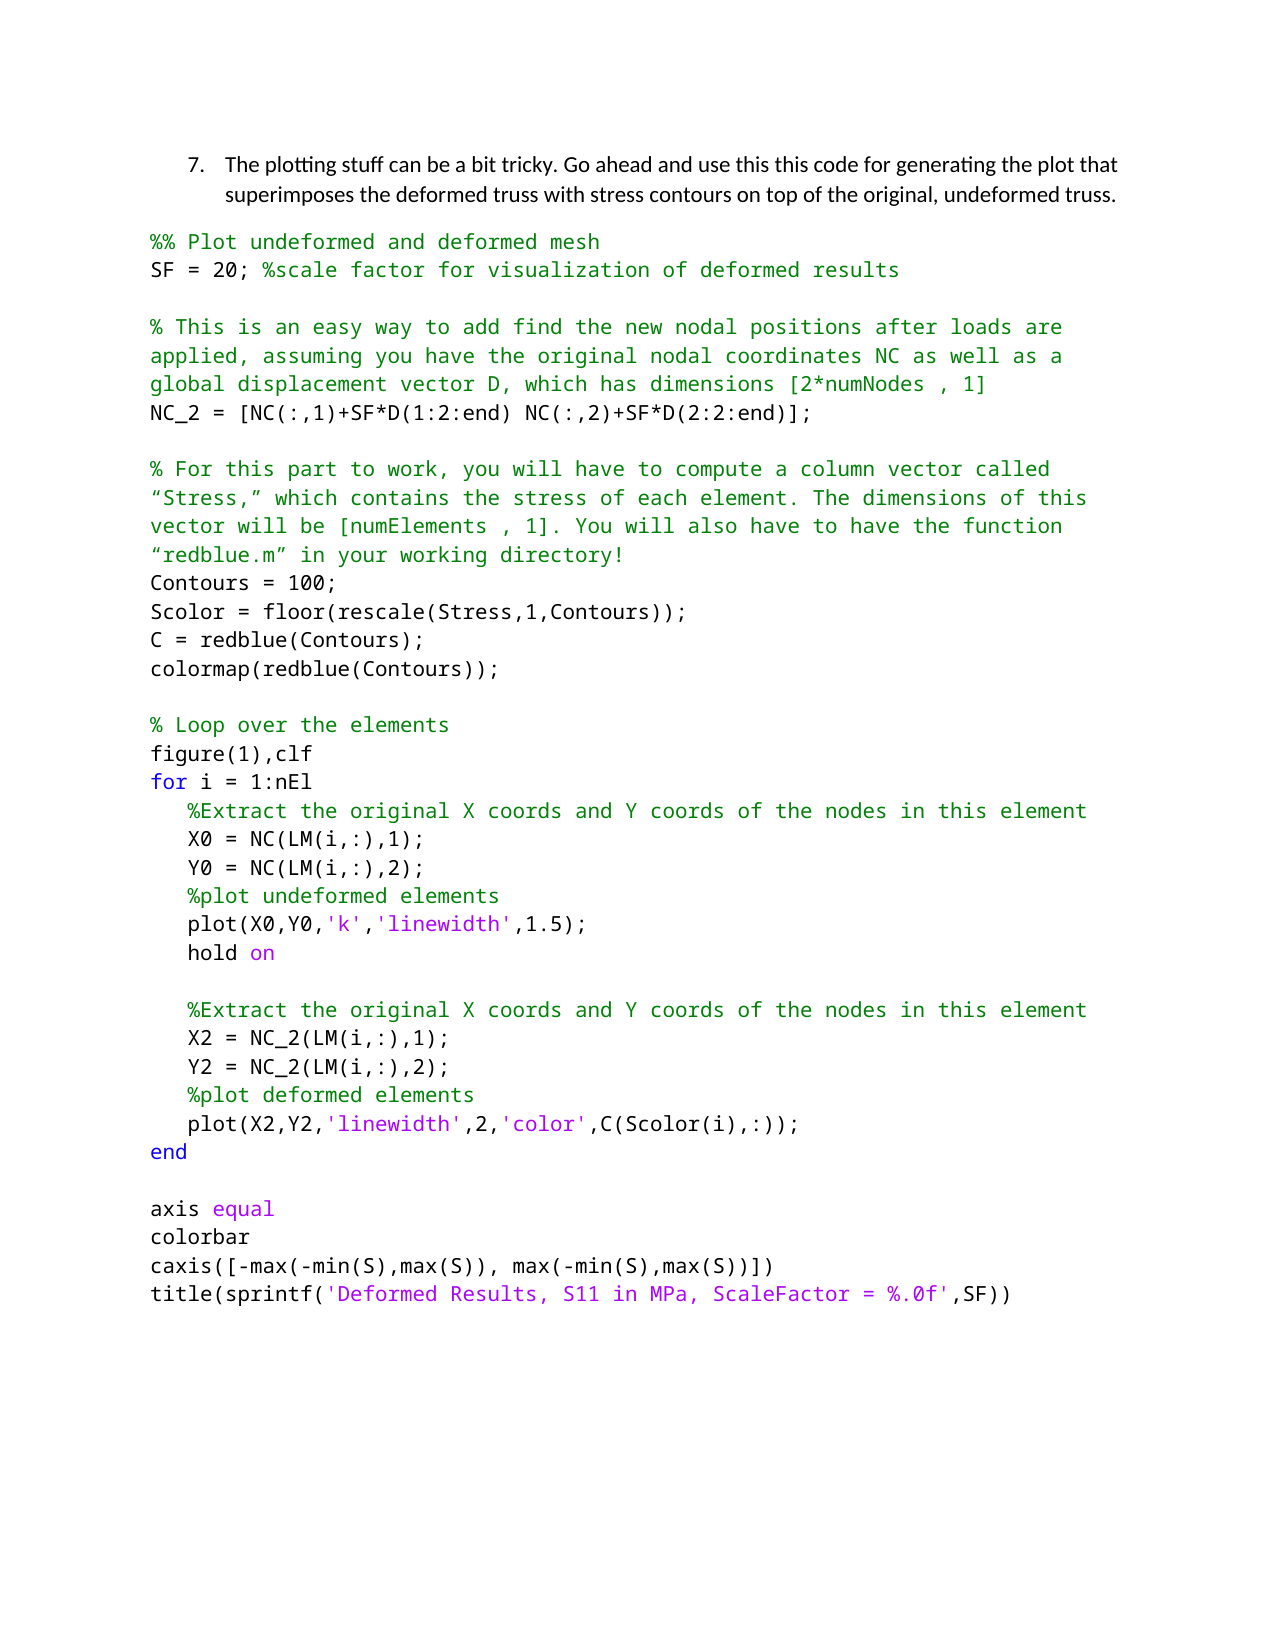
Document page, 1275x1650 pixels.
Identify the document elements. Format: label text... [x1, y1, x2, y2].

text X0 = NC(LM(i,:),1); [150, 824, 1125, 853]
text %Extract the original X coords and Y coords of the nodes in this element [150, 995, 1125, 1023]
text X2 = NC_2(LM(i,:),1); [150, 1023, 1125, 1052]
text %Extract the original X coords and Y coords of the nodes in this element [150, 796, 1125, 824]
text % For this part to work, you will have to compute a column vector called “Stress,” which contains the stress of each element. The dimensions of this vector will be [numElements , 1]. You will also have to have the function “redblue.m” in your working directory! [150, 454, 1125, 568]
text %plot deformed elements [150, 1080, 1125, 1109]
text NC_2 = [NC(:,1)+SF*D(1:2:end) NC(:,2)+SF*D(2:2:end)]; [150, 398, 1125, 426]
text Scolor = floor(rescale(Stress,1,Contours)); [150, 597, 1125, 625]
text % Loop over the elements [150, 711, 1125, 739]
text figure(1),clf [150, 739, 1125, 767]
text colormap(redblue(Contours)); [150, 654, 1125, 682]
text for i = 1:nEl [150, 767, 1125, 796]
text SF = 20; %scale factor for visualization of deformed results [150, 256, 1125, 284]
text % This is an easy way to add find the new nodal positions after loads are applied, assuming you have the original nodal coordinates NC as well as a global displacement vector D, which has dimensions [2*numNodes , 1] [150, 312, 1125, 398]
text C = redblue(Contours); [150, 625, 1125, 654]
list The plotting stuff can be a bit tricky. Go ahead and use this this code for generating the plot that superimposes the deformed truss with stress contours on top of the original, undeformed truss. [187, 150, 1125, 208]
text Y2 = NC_2(LM(i,:),2); [150, 1052, 1125, 1080]
text plot(X2,Y2,'linewidth',2,'color',C(Scolor(i),:)); [150, 1109, 1125, 1137]
text %% Plot undeformed and deformed mesh [150, 227, 1125, 256]
text title(sprintf('Deformed Results, S11 in MPa, ScaleFactor = %.0f',SF)) [150, 1279, 1125, 1308]
text Contours = 100; [150, 568, 1125, 597]
text end [150, 1137, 1125, 1166]
text hold on [150, 938, 1125, 966]
text plot(X0,Y0,'k','linewidth',1.5); [150, 909, 1125, 938]
text colorbar [150, 1222, 1125, 1251]
text %plot undeformed elements [150, 881, 1125, 909]
text axis equal [150, 1194, 1125, 1222]
text Y0 = NC(LM(i,:),2); [150, 853, 1125, 881]
text caxis([-max(-min(S),max(S)), max(-min(S),max(S))]) [150, 1251, 1125, 1279]
